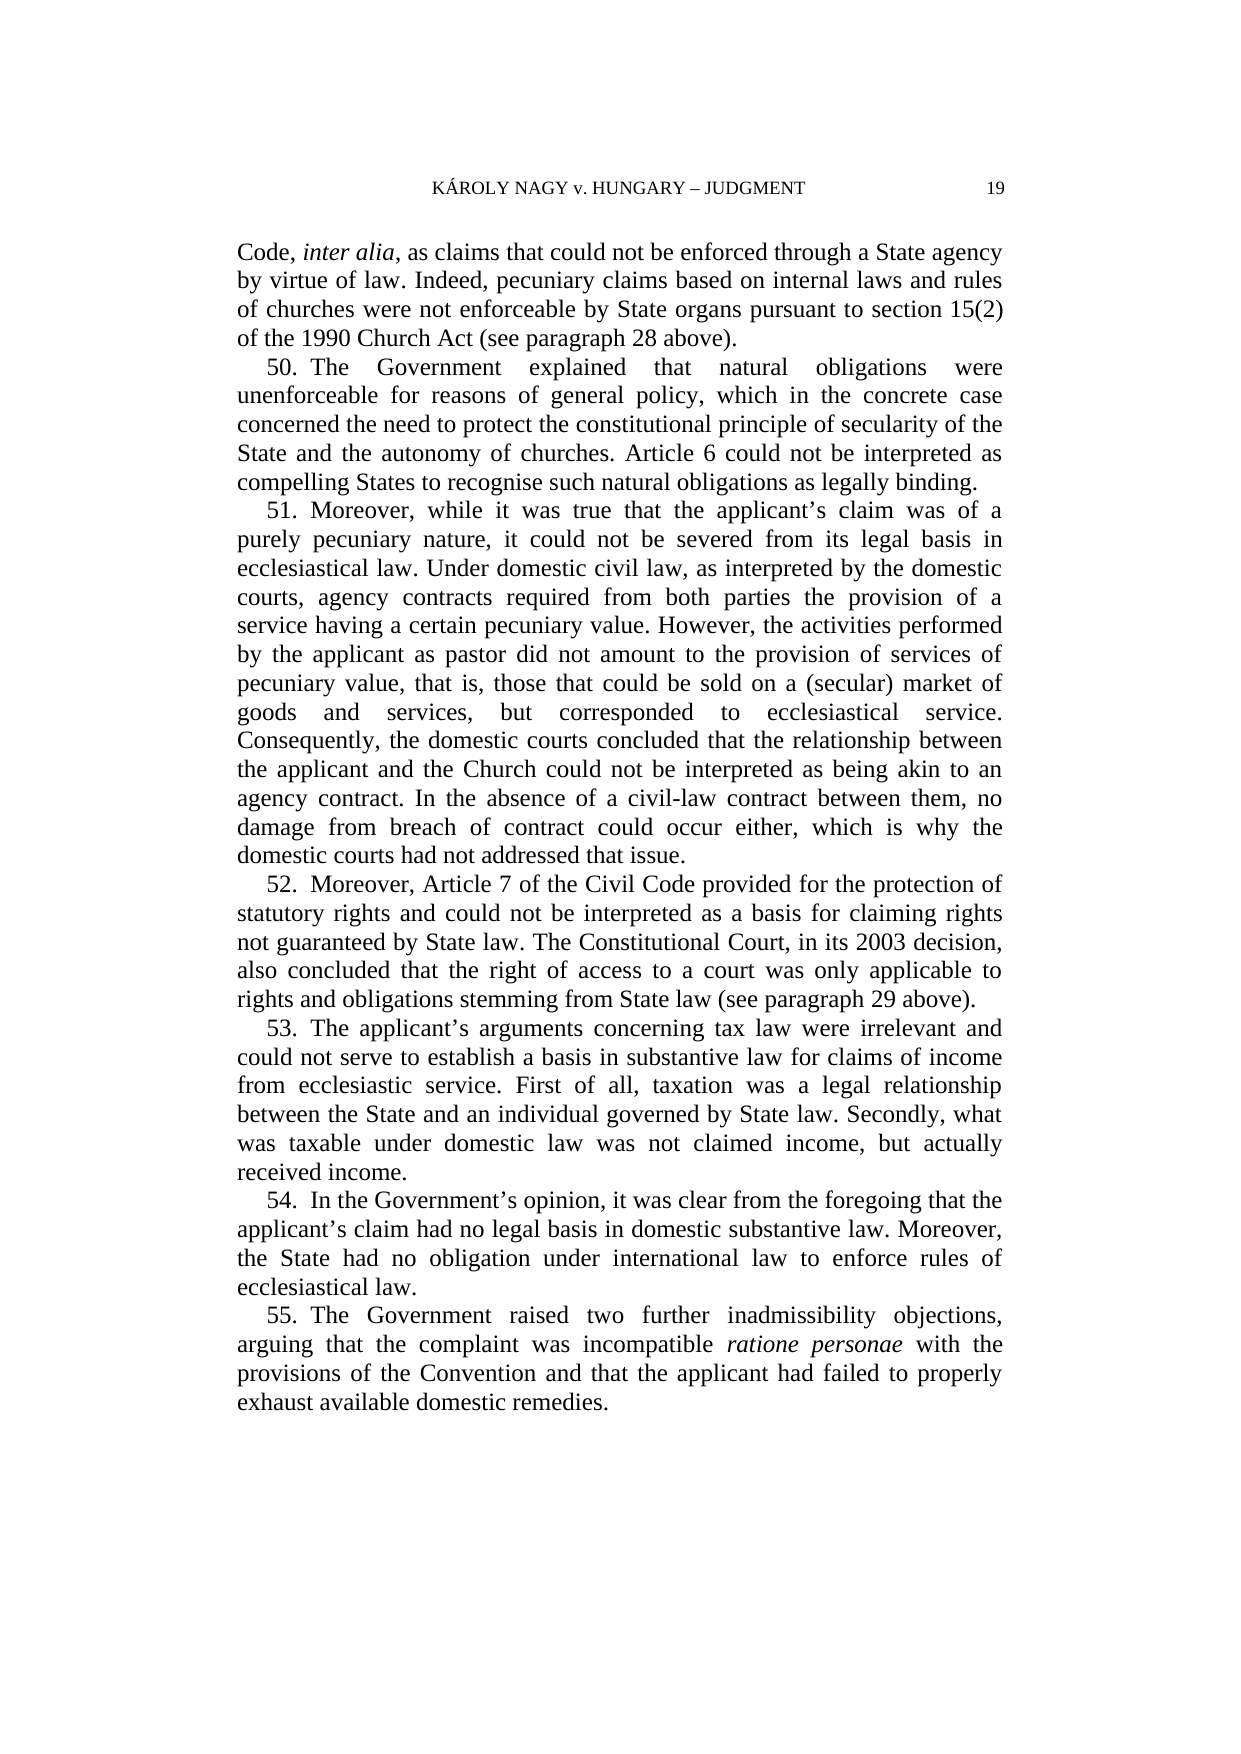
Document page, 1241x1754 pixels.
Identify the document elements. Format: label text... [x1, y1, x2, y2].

text 53. The applicant’s arguments concerning tax law were irrelevant and could not serve to establish a basis in substantive law for claims of income from ecclesiastic service. First of all, taxation was a legal relationship between the State and an individual governed by State law. Secondly, what was taxable under domestic law was not claimed income, but actually received income. [237, 1013, 1003, 1186]
text 54. In the Government’s opinion, it was clear from the foregoing that the applicant’s claim had no legal basis in domestic substantive law. Moreover, the State had no obligation under international law to enforce rules of ecclesiastical law. [237, 1186, 1003, 1301]
text 55. The Government raised two further inadmissibility objections, arguing that the complaint was incompatible ratione personae with the provisions of the Convention and that the applicant had failed to properly exhaust available domestic remedies. [237, 1301, 1003, 1416]
text 51. Moreover, while it was true that the applicant’s claim was of a purely pecuniary nature, it could not be severed from its legal basis in ecclesiastical law. Under domestic civil law, as interpreted by the domestic courts, agency contracts required from both parties the provision of a service having a certain pecuniary value. However, the activities performed by the applicant as pastor did not amount to the provision of services of pecuniary value, that is, those that could be sold on a (secular) market of goods and services, but corresponded to ecclesiastical service. Consequently, the domestic courts concluded that the relationship between the applicant and the Church could not be interpreted as being akin to an agency contract. In the absence of a civil-law contract between them, no damage from breach of contract could occur either, which is why the domestic courts had not addressed that issue. [237, 496, 1003, 869]
text 52. Moreover, Article 7 of the Civil Code provided for the protection of statutory rights and could not be interpreted as a basis for claiming rights not guaranteed by State law. The Constitutional Court, in its 2003 decision, also concluded that the right of access to a court was only applicable to rights and obligations stemming from State law (see paragraph 29 above). [237, 869, 1003, 1013]
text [237, 237, 1003, 352]
text 50. The Government explained that natural obligations were unenforceable for reasons of general policy, which in the concrete case concerned the need to protect the constitutional principle of secularity of the State and the autonomy of churches. Article 6 could not be interpreted as compelling States to recognise such natural obligations as legally binding. [237, 352, 1003, 496]
